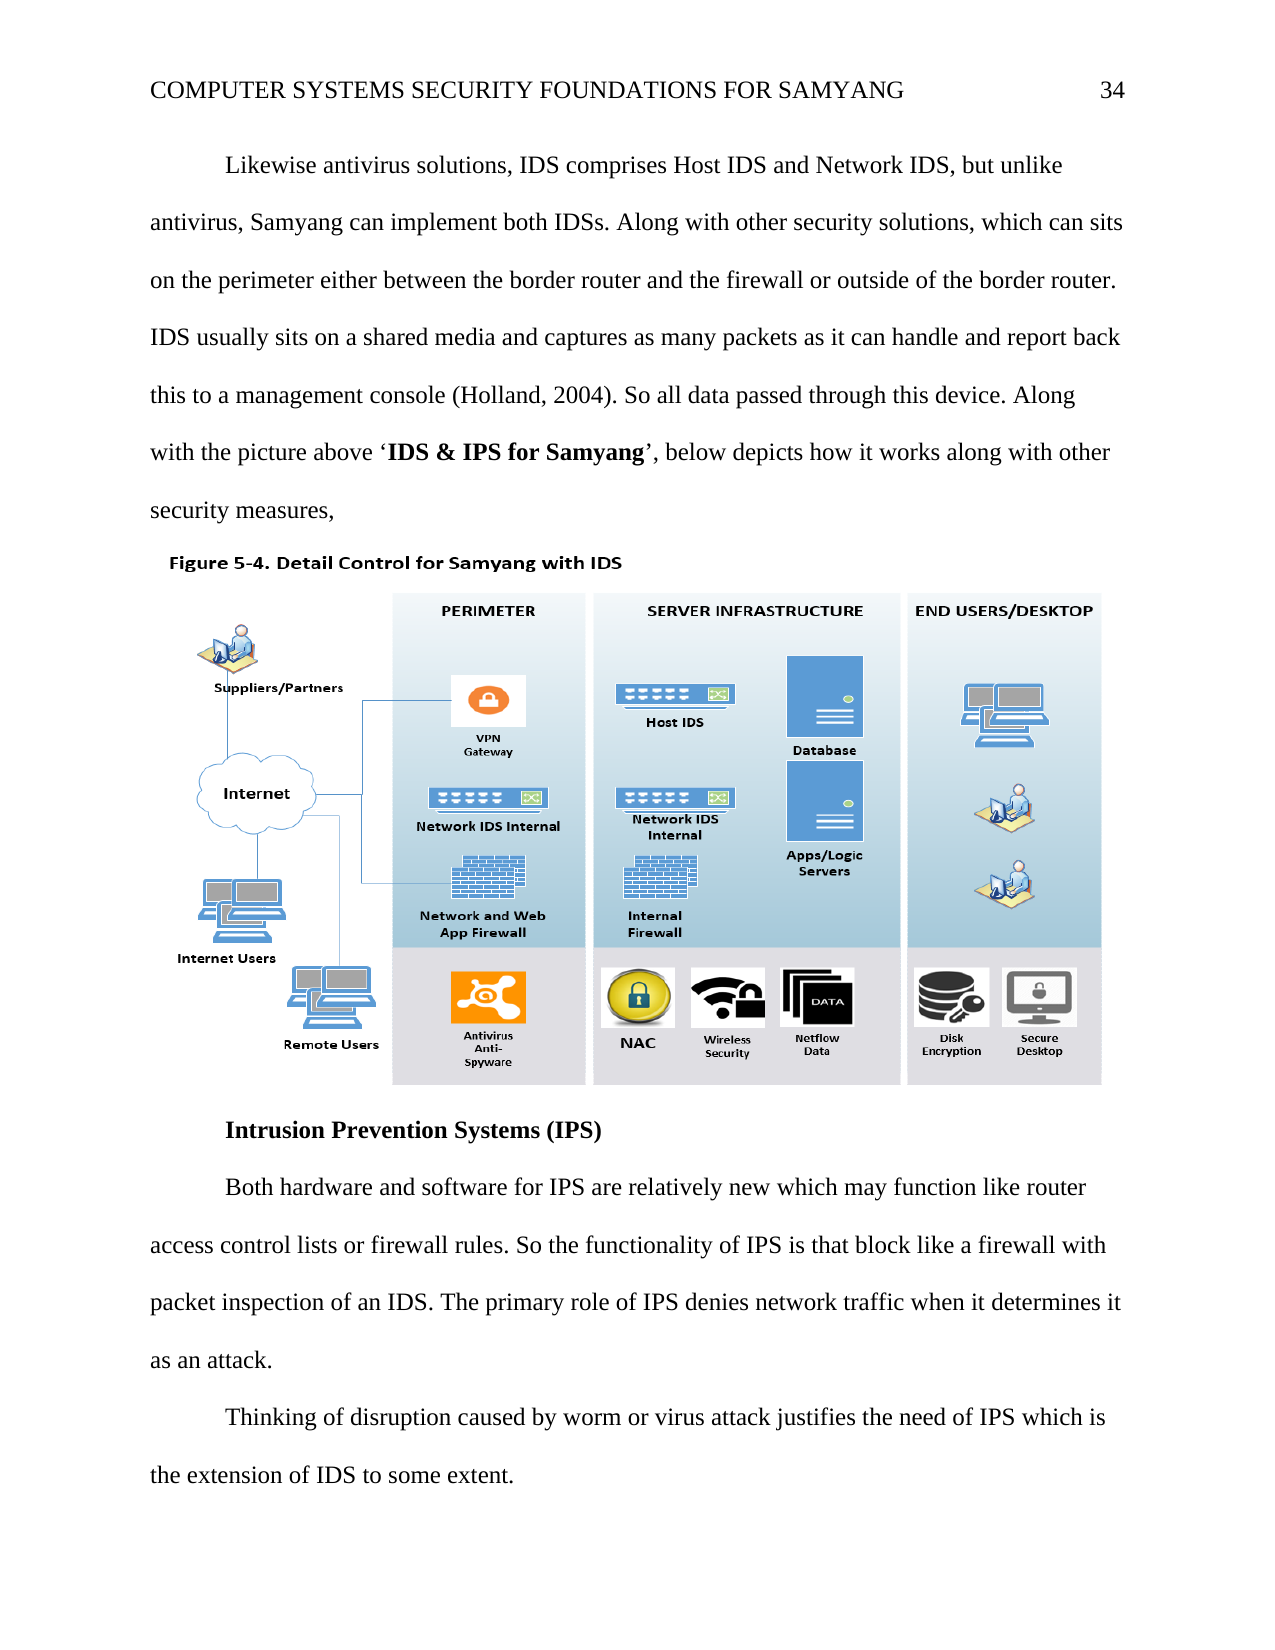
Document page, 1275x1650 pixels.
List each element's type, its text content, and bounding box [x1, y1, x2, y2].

subtitle Intrusion Prevention Systems (IPS) [150, 1115, 1125, 1144]
text Thinking of disruption caused by worm or virus attack justifies the need of IPS which is the extension of IDS to some extent. [150, 1402, 1125, 1489]
text Likewise antivirus solutions, IDS comprises Host IDS and Network IDS, but unlike antivirus, Samyang can implement both IDSs. Along with other security solutions, which can sits on the perimeter either between the border router and the firewall or outside of the border router. IDS usually sits on a shared media and captures as many packets as it can handle and report back this to a management console (Holland, 2004). So all data passed through this device. Along with the picture above ‘IDS & IPS for Samyang’, below depicts how it works along with other security measures, [150, 150, 1125, 524]
text Both hardware and software for IPS are relatively new which may function like router access control lists or firewall rules. So the functionality of IPS is that block like a firewall with packet inspection of an IDS. The primary role of IPS denies network traffic when it determines it as an attack. [150, 1172, 1125, 1374]
picture [150, 552, 1125, 1087]
